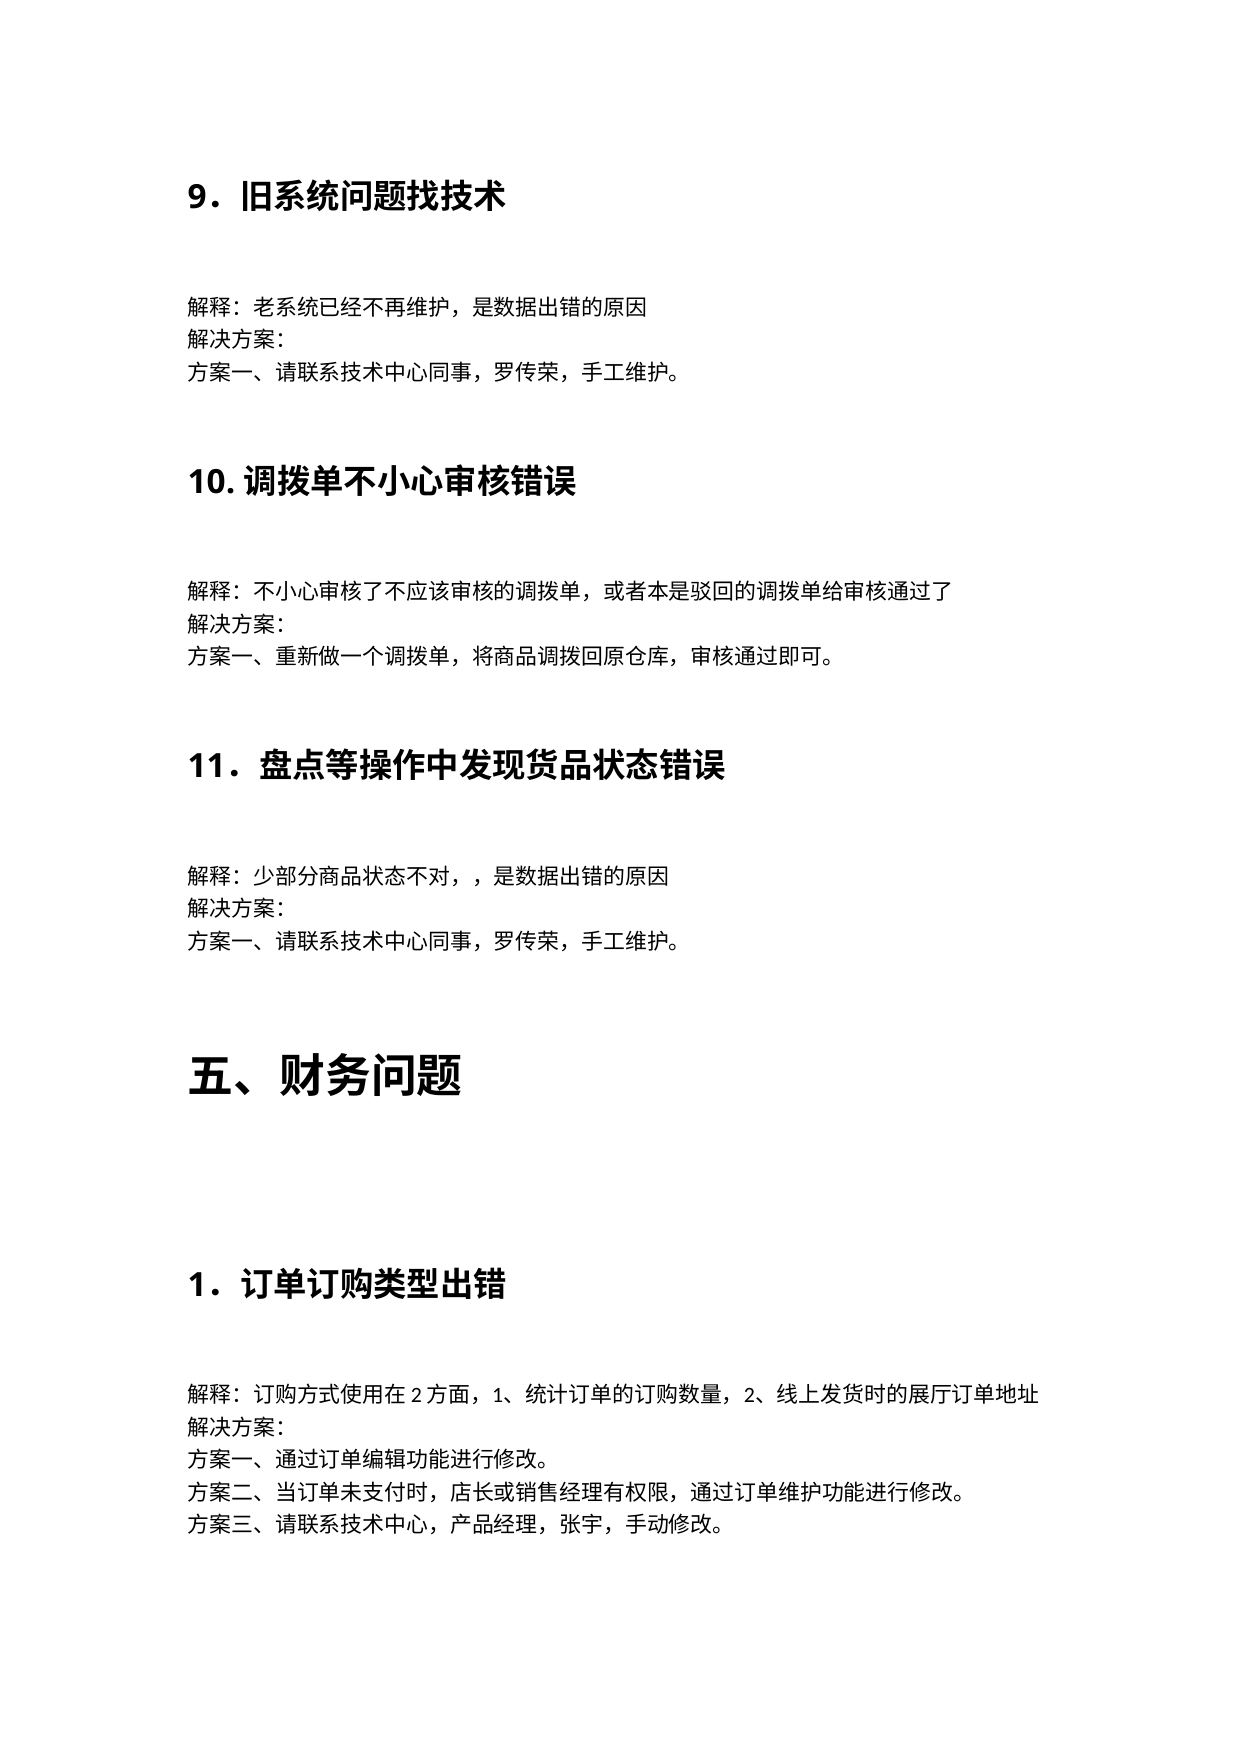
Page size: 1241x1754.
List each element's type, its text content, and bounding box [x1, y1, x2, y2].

text 解决方案： [187, 322, 1053, 354]
text 解决方案： [187, 891, 1053, 923]
subtitle 9．旧系统问题找技术 [187, 162, 1053, 227]
subtitle 11．盘点等操作中发现货品状态错误 [187, 731, 1053, 796]
text 方案二、当订单未支付时，店长或销售经理有权限，通过订单维护功能进行修改。 [187, 1474, 1053, 1507]
text 解释：订购方式使用在2方面，1、统计订单的订购数量，2、线上发货时的展厅订单地址 [187, 1377, 1053, 1409]
subtitle 1．订单订购类型出错 [187, 1249, 1053, 1314]
text 方案一、请联系技术中心同事，罗传荣，手工维护。 [187, 354, 1053, 387]
text 解决方案： [187, 1409, 1053, 1442]
text 解释：少部分商品状态不对，，是数据出错的原因 [187, 858, 1053, 891]
text 解决方案： [187, 606, 1053, 639]
text 方案一、重新做一个调拨单，将商品调拨回原仓库，审核通过即可。 [187, 639, 1053, 671]
text 解释：不小心审核了不应该审核的调拨单，或者本是驳回的调拨单给审核通过了 [187, 574, 1053, 606]
text 方案一、请联系技术中心同事，罗传荣，手工维护。 [187, 923, 1053, 956]
text 解释：老系统已经不再维护，是数据出错的原因 [187, 289, 1053, 322]
subtitle 10. 调拨单不小心审核错误 [187, 446, 1053, 511]
text 方案一、通过订单编辑功能进行修改。 [187, 1442, 1053, 1474]
text 方案三、请联系技术中心，产品经理，张宇，手动修改。 [187, 1507, 1053, 1539]
subtitle 五、财务问题 [187, 1024, 1053, 1121]
